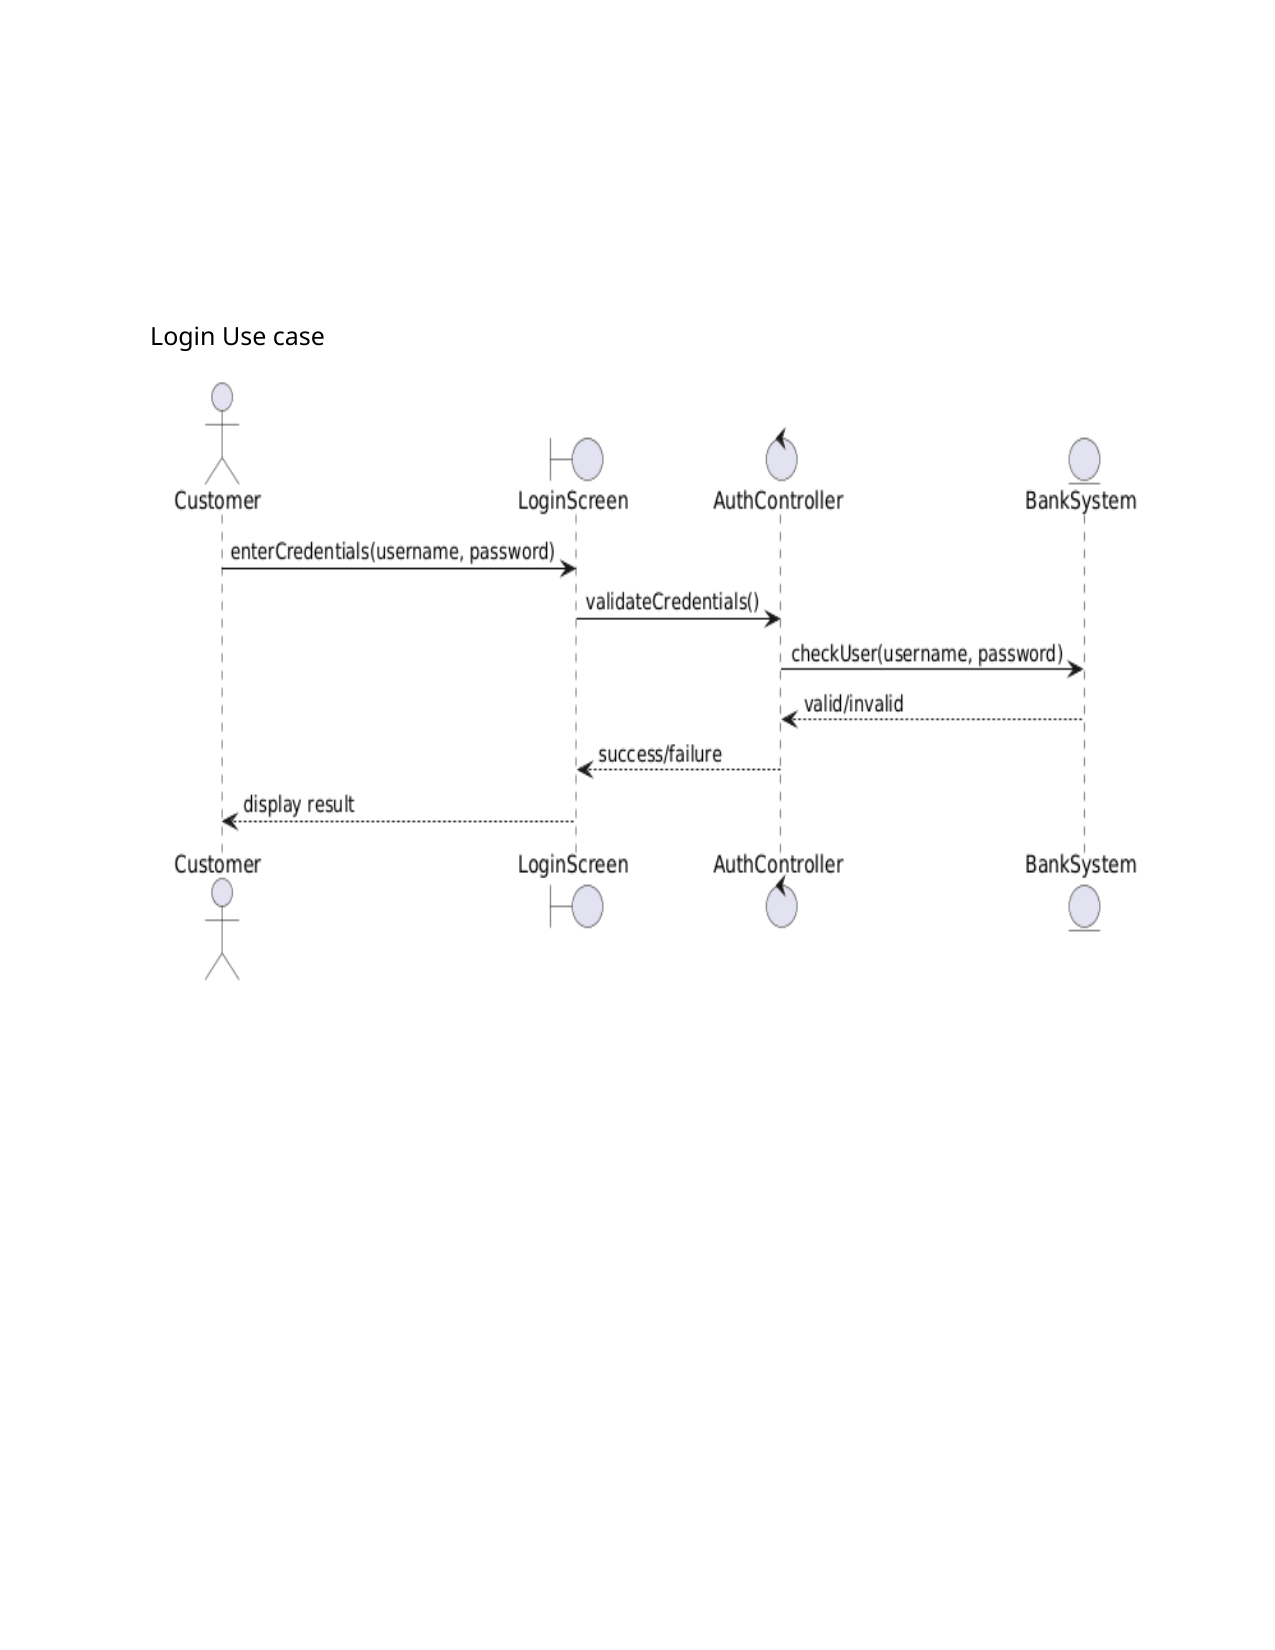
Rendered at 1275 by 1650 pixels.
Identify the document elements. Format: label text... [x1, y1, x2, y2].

text Login Use case [150, 318, 1125, 352]
